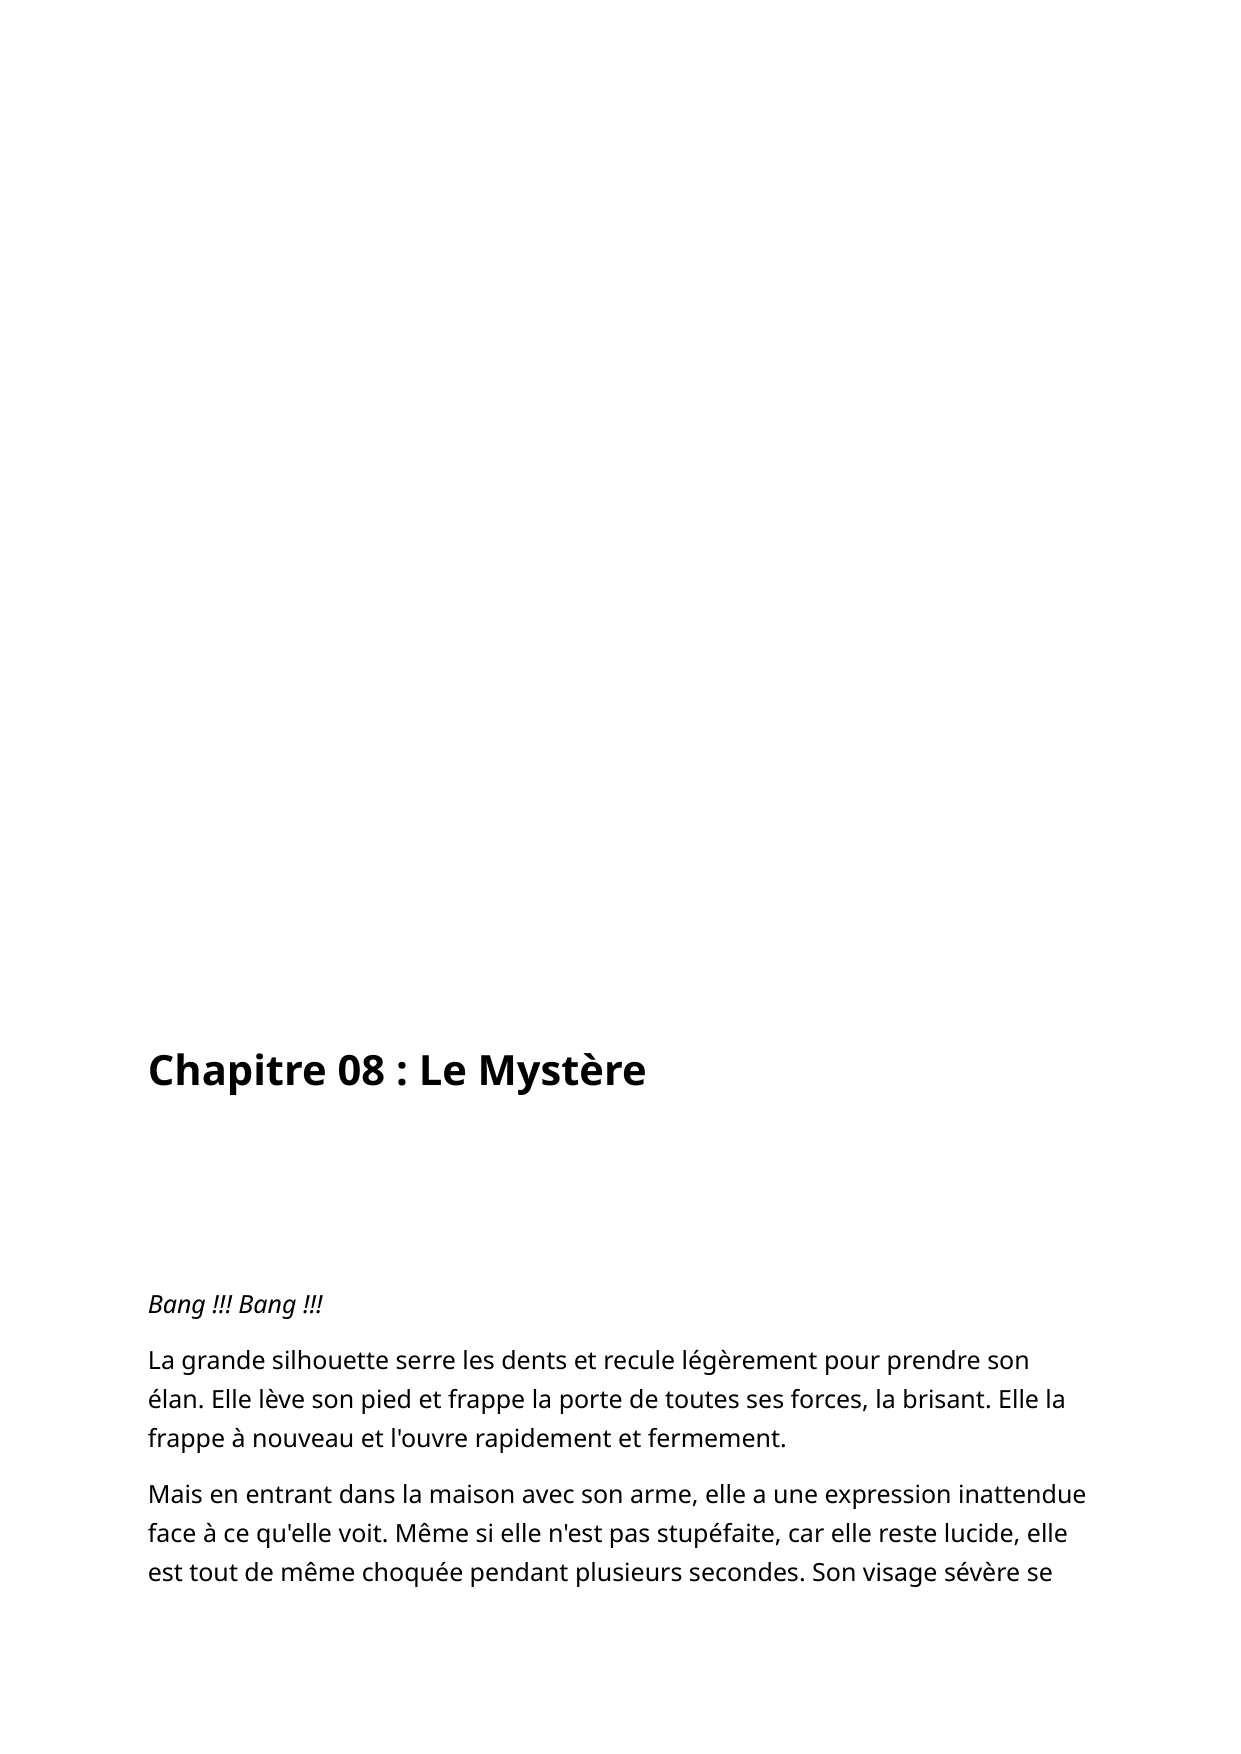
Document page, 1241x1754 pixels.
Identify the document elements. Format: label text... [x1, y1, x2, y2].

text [148, 1477, 1093, 1589]
text La grande silhouette serre les dents et recule légèrement pour prendre son élan. Elle lève son pied et frappe la porte de toutes ses forces, la brisant. Elle la frappe à nouveau et l'ouvre rapidement et fermement. [148, 1342, 1093, 1455]
text Chapitre 08 : Le Mystère [148, 1041, 1093, 1098]
text Bang !!! Bang !!! [148, 1287, 1093, 1321]
